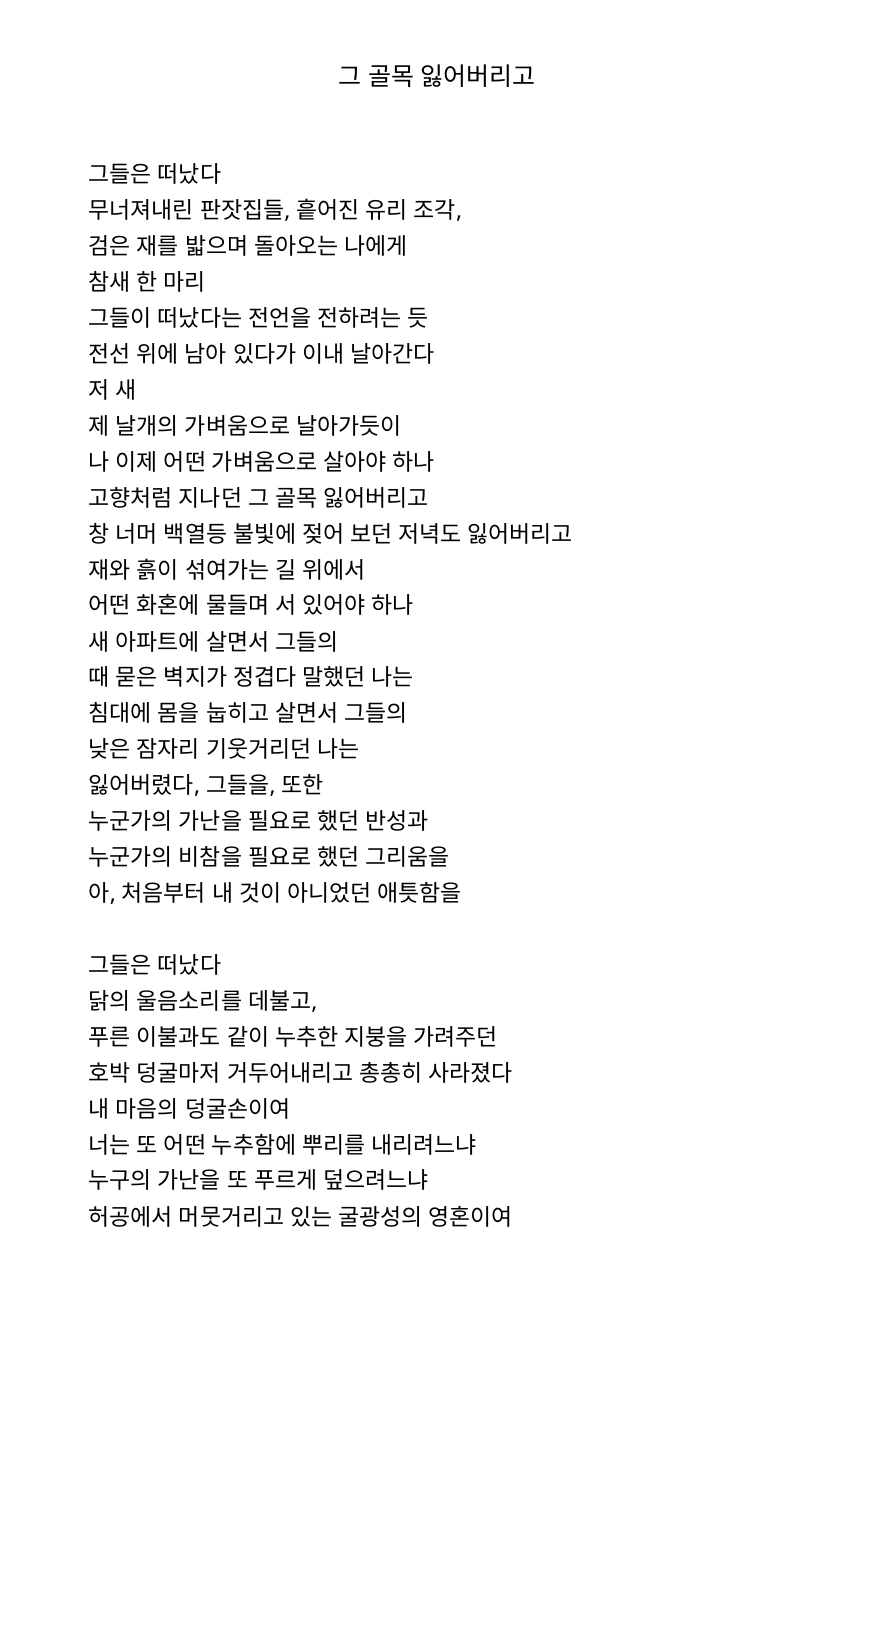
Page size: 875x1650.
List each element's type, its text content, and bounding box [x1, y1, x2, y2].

text 그들은 떠났다 무너져내린 판잣집들, 흩어진 유리 조각, 검은 재를 밟으며 돌아오는 나에게 참새 한 마리 그들이 떠났다는 전언을 전하려는 듯 전선 위에 남아 있다가 이내 날아간다 저 새 제 날개의 가벼움으로 날아가듯이 나 이제 어떤 가벼움으로 살아야 하나 고향처럼 지나던 그 골목 잃어버리고 창 너머 백열등 불빛에 젖어 보던 저녁도 잃어버리고 재와 흙이 섞여가는 길 위에서 어떤 화혼에 물들며 서 있어야 하나 새 아파트에 살면서 그들의 때 묻은 벽지가 정겹다 말했던 나는 침대에 몸을 눕히고 살면서 그들의 낮은 잠자리 기웃거리던 나는 잃어버렸다, 그들을, 또한 누군가의 가난을 필요로 했던 반성과 누군가의 비참을 필요로 했던 그리움을 아, 처음부터 내 것이 아니었던 애틋함을 그들은 떠났다 닭의 울음소리를 데불고, 푸른 이불과도 같이 누추한 지붕을 가려주던 호박 덩굴마저 거두어내리고 총총히 사라졌다 내 마음의 덩굴손이여 너는 또 어떤 누추함에 뿌리를 내리려느냐 누구의 가난을 또 푸르게 덮으려느냐 허공에서 머뭇거리고 있는 굴광성의 영혼이여 [88, 158, 786, 1268]
text 그 골목 잃어버리고 [88, 59, 786, 132]
